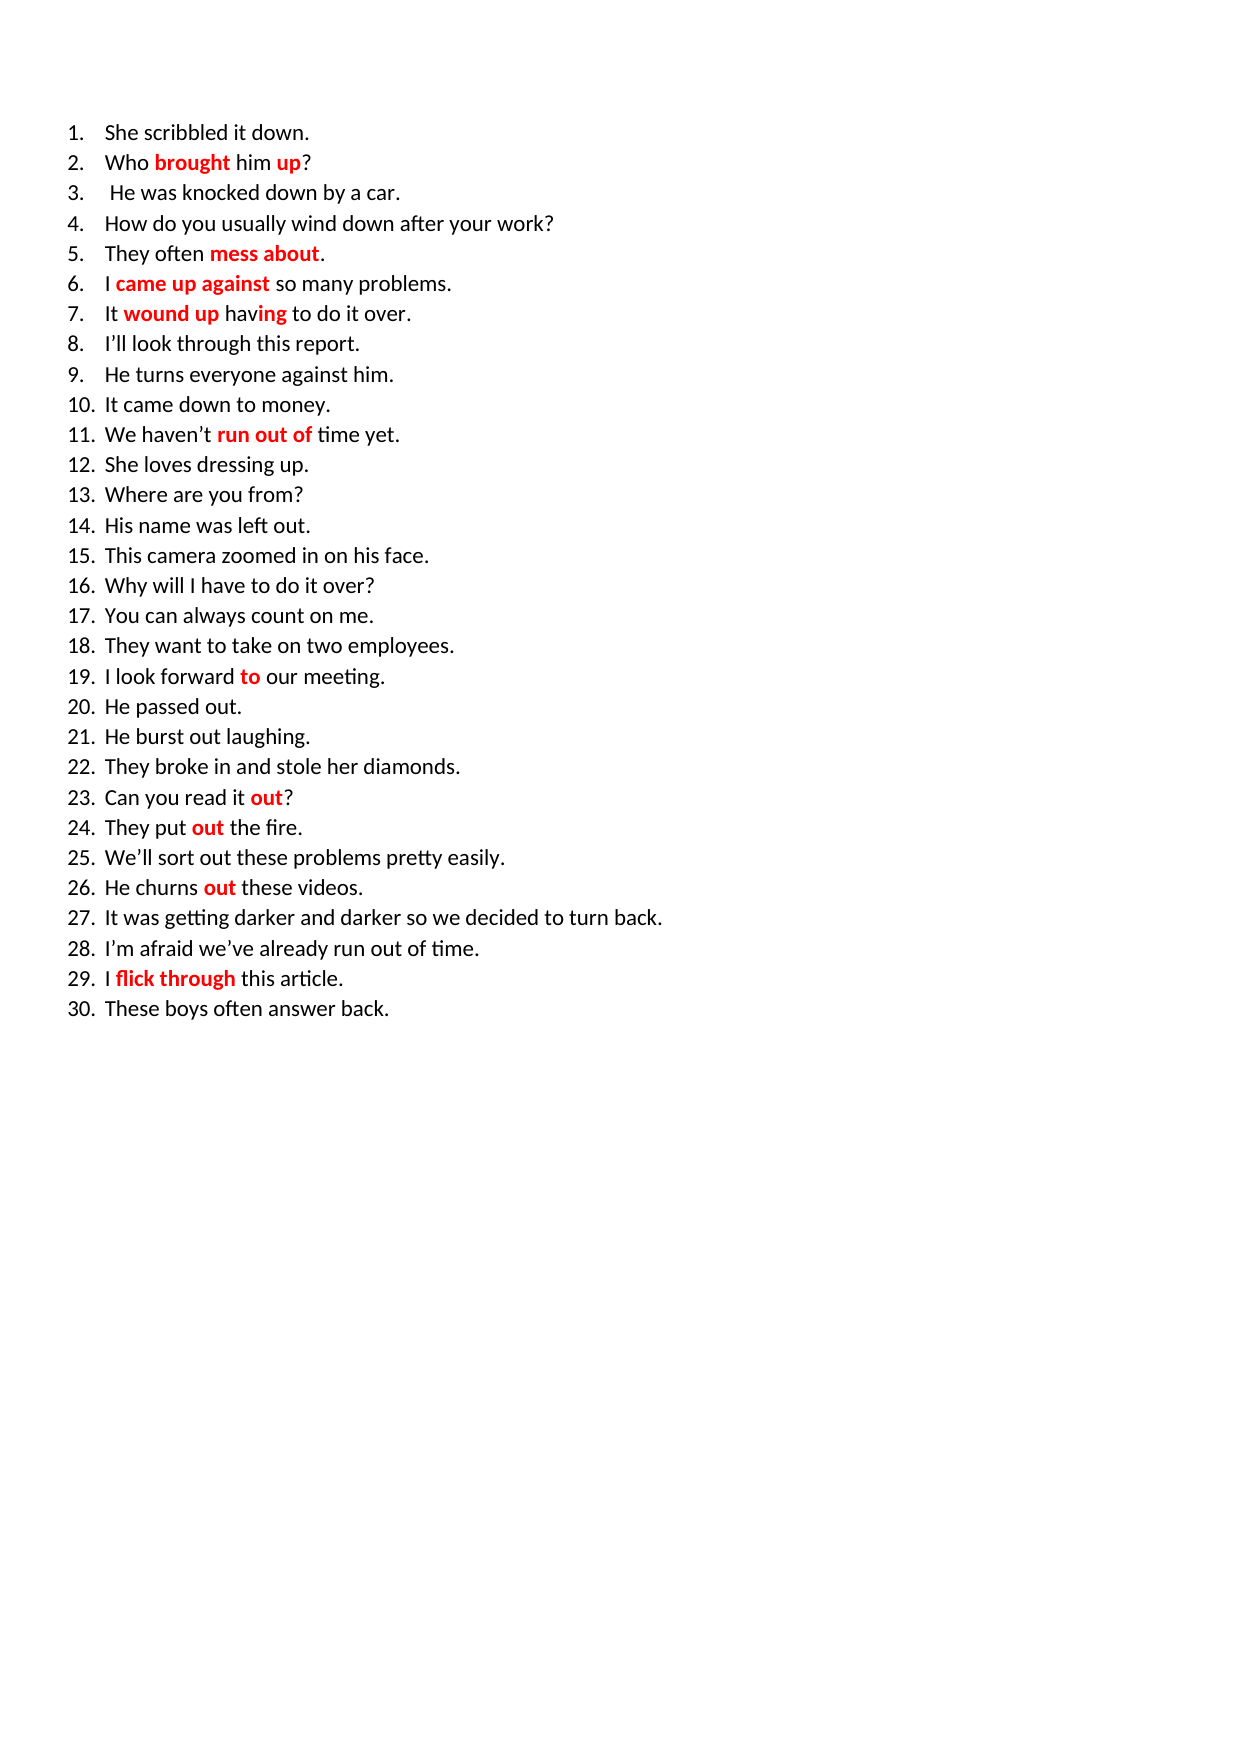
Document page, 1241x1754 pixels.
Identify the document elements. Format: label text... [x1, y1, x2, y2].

list They want to take on two employees. [67, 632, 1152, 660]
list We haven’t run out of time yet. [67, 420, 1152, 448]
list She loves dressing up. [67, 450, 1152, 478]
list I’m afraid we’ve already run out of time. [67, 934, 1152, 962]
list This camera zoomed in on his face. [67, 541, 1152, 569]
list Why will I have to do it over? [67, 571, 1152, 599]
list I flick through this article. [67, 964, 1152, 992]
list Can you read it out? [67, 783, 1152, 811]
list He turns everyone against him. [67, 360, 1152, 388]
list It was getting darker and darker so we decided to turn back. [67, 903, 1152, 932]
list He churns out these videos. [67, 873, 1152, 901]
list His name was left out. [67, 511, 1152, 539]
list He was knocked down by a car. [67, 178, 1152, 207]
list I’ll look through this report. [67, 329, 1152, 358]
list She scribbled it down. [67, 118, 1152, 146]
list It came down to money. [67, 390, 1152, 418]
list They broke in and stole her diamonds. [67, 752, 1152, 781]
list How do you usually wind down after your work? [67, 209, 1152, 237]
list He burst out laughing. [67, 722, 1152, 750]
list It wound up having to do it over. [67, 299, 1152, 327]
list Where are you from? [67, 481, 1152, 509]
list These boys often answer back. [67, 994, 1152, 1022]
list Who brought him up? [67, 148, 1152, 176]
list They put out the fire. [67, 813, 1152, 841]
list He passed out. [67, 692, 1152, 720]
list We’ll sort out these problems pretty easily. [67, 843, 1152, 871]
list You can always count on me. [67, 601, 1152, 629]
list I came up against so many problems. [67, 269, 1152, 297]
list They often mess about. [67, 239, 1152, 267]
list I look forward to our meeting. [67, 662, 1152, 690]
